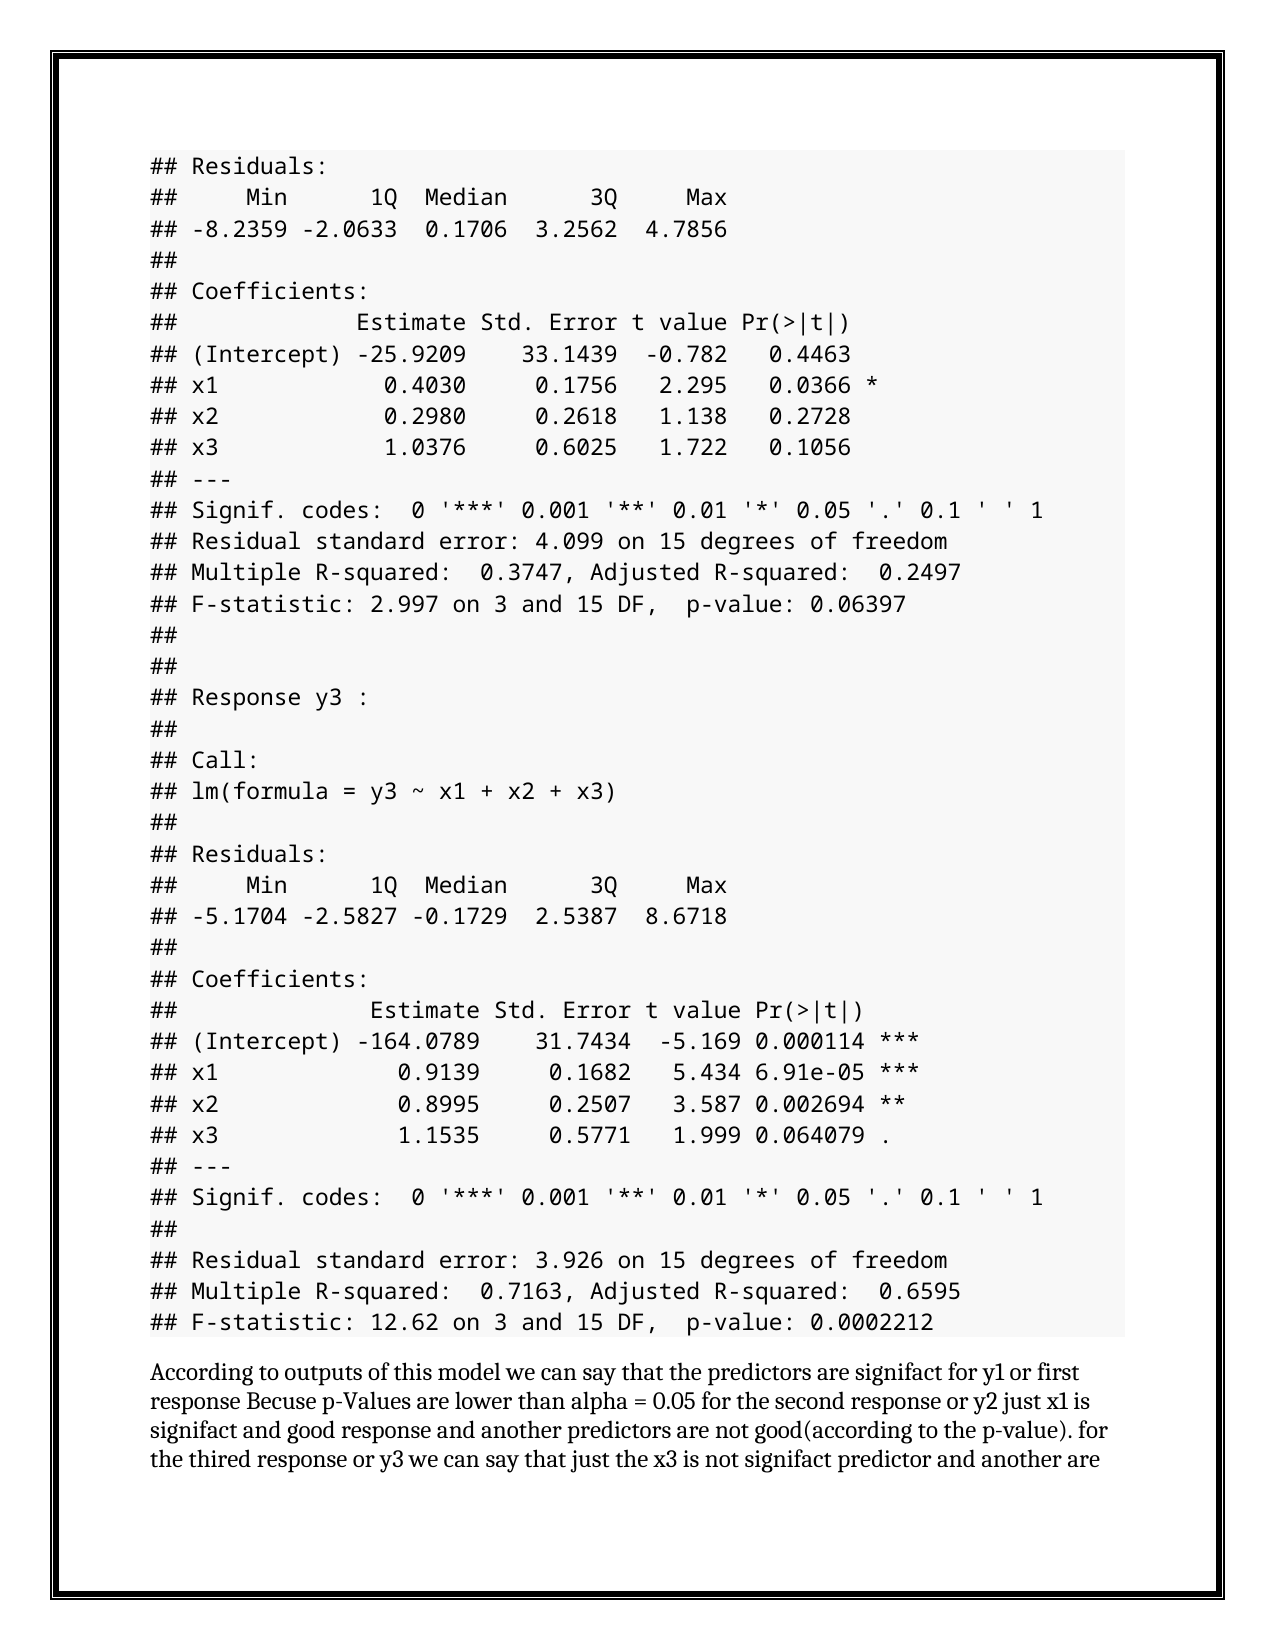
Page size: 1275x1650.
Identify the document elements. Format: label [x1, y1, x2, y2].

text [150, 150, 1125, 1337]
text [150, 1358, 1125, 1473]
